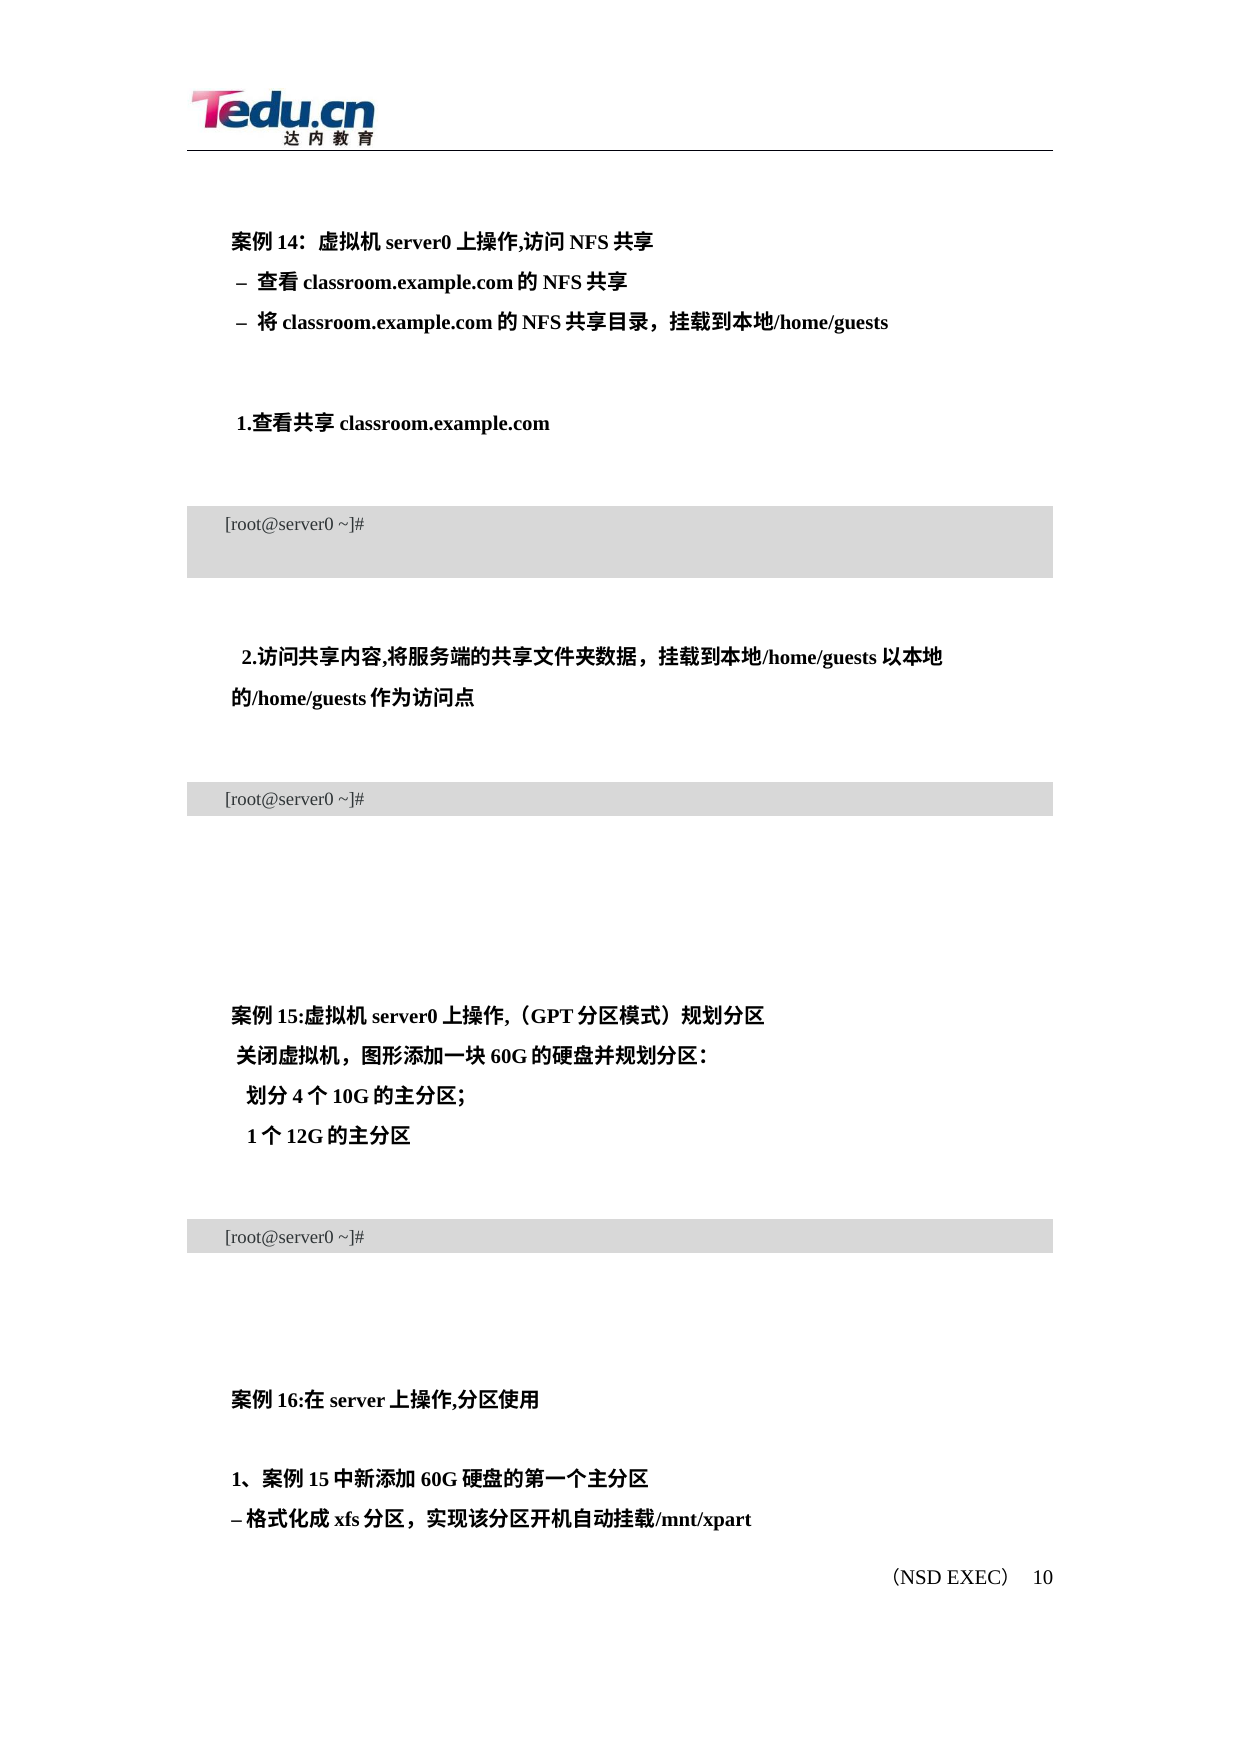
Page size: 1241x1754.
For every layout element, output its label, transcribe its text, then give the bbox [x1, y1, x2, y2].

text 案例15:虚拟机 server0上操作,（GPT分区模式）规划分区 [231, 997, 1053, 1031]
text 1、案例15中新添加60G硬盘的第一个主分区 [231, 1460, 1053, 1494]
text 关闭虚拟机，图形添加一块60G的硬盘并规划分区： [231, 1037, 1053, 1071]
text – 格式化成xfs分区，实现该分区开机自动挂载/mnt/xpart [231, 1500, 1053, 1534]
text – 将classroom.example.com的NFS共享目录，挂载到本地/home/guests [231, 304, 1053, 338]
text – 查看classroom.example.com的NFS共享 [231, 264, 1053, 298]
picture [187, 88, 379, 148]
text 案例14：虚拟机 server0上操作,访问NFS共享 [231, 224, 1053, 258]
text 2.访问共享内容,将服务端的共享文件夹数据，挂载到本地/home/guests以本地的/home/guests作为访问点 [231, 638, 1053, 713]
text [root@server0 ~]# [187, 1219, 1053, 1253]
text [root@server0 ~]# [187, 782, 1053, 816]
text 划分4个10G的主分区； [231, 1077, 1053, 1111]
text 1.查看共享classroom.example.com [231, 404, 1053, 438]
text 案例16:在server上操作,分区使用 [231, 1381, 1053, 1415]
text 1个12G的主分区 [231, 1117, 1053, 1151]
text [root@server0 ~]# [187, 506, 1053, 540]
